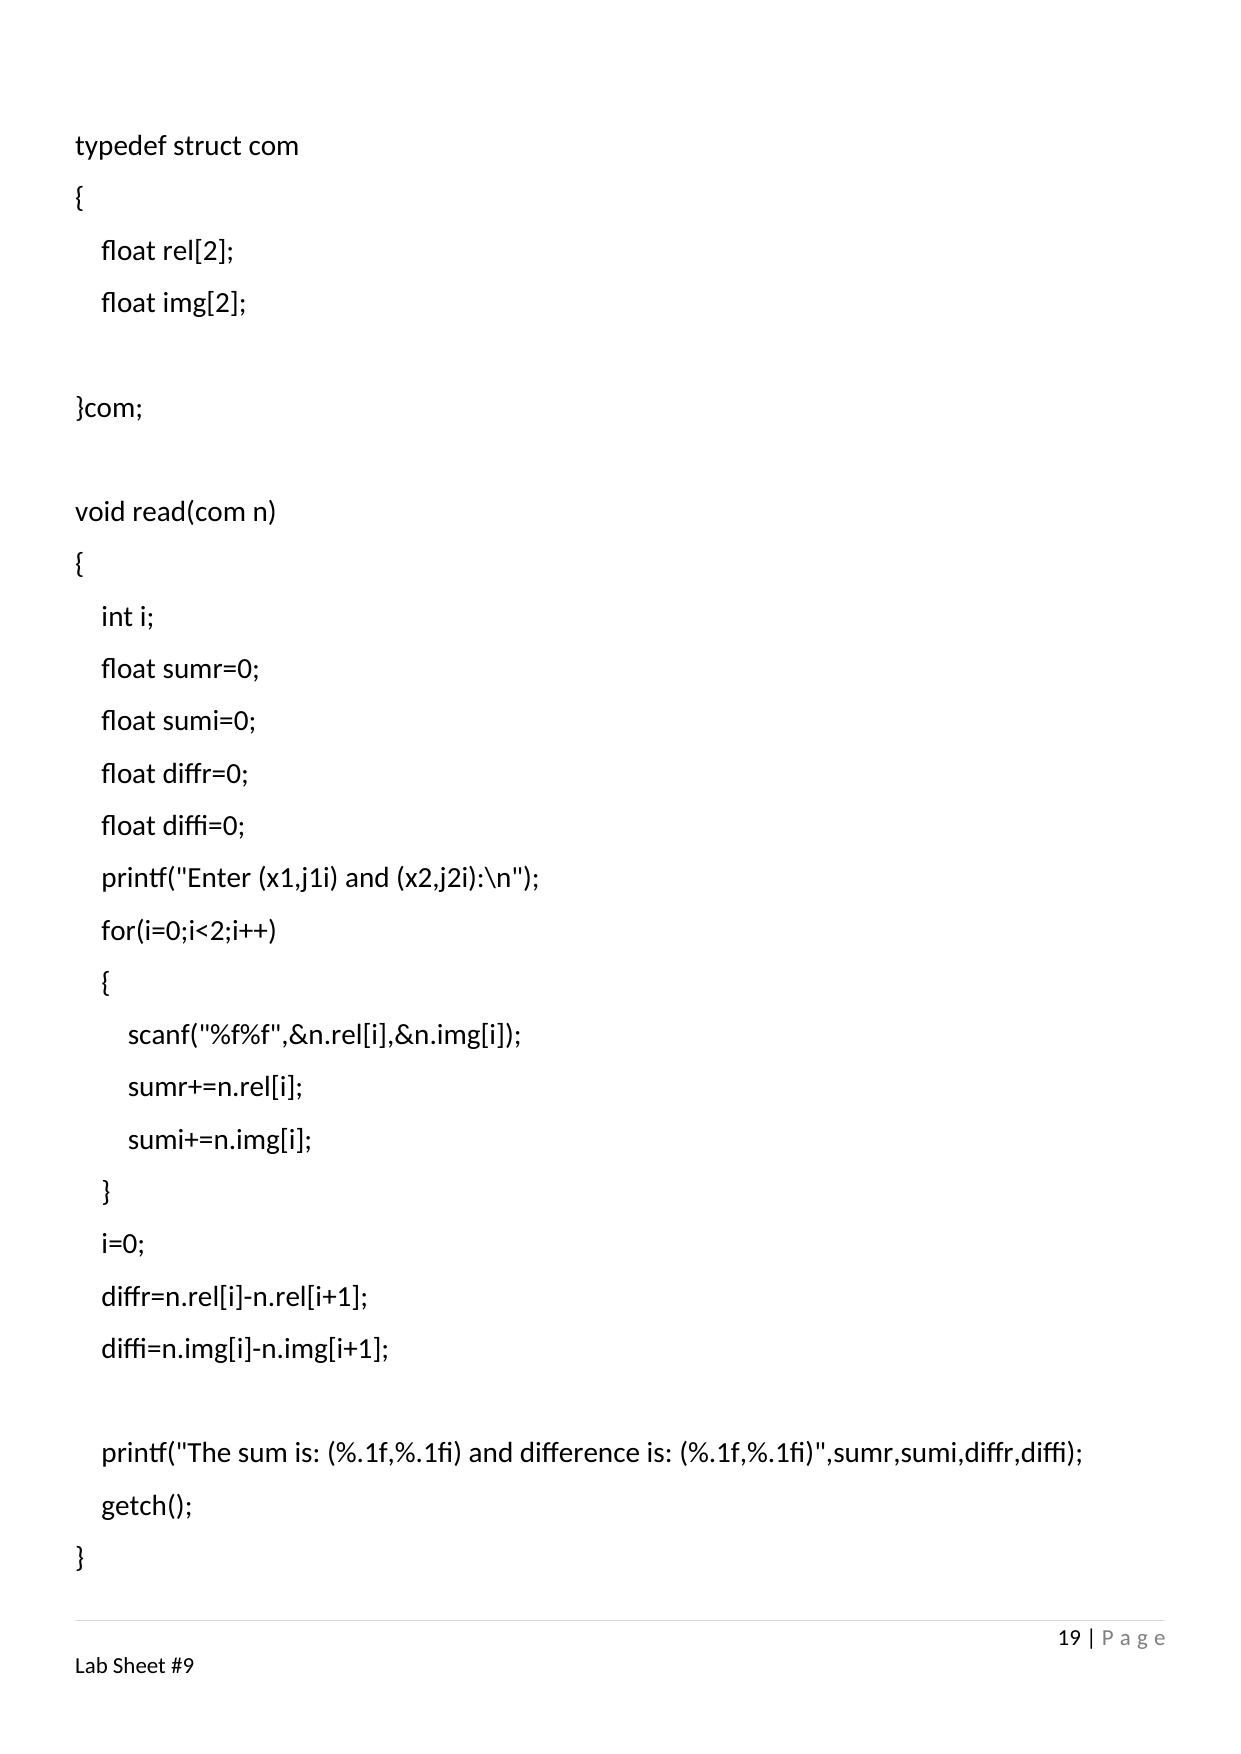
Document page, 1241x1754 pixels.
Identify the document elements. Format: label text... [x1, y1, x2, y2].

text float rel[2]; [75, 232, 1165, 267]
text } [75, 1173, 1165, 1209]
text { [75, 964, 1165, 999]
text }com; [75, 389, 1165, 424]
text for(i=0;i<2;i++) [75, 912, 1165, 947]
text } [75, 1539, 1165, 1575]
text scanf("%f%f",&n.rel[i],&n.img[i]); [75, 1016, 1165, 1052]
text void read(com n) [75, 493, 1165, 529]
text sumr+=n.rel[i]; [75, 1068, 1165, 1104]
text printf("Enter (x1,j1i) and (x2,j2i):\n"); [75, 859, 1165, 895]
text sumi+=n.img[i]; [75, 1121, 1165, 1156]
text float img[2]; [75, 284, 1165, 320]
text { [75, 179, 1165, 215]
text float sumr=0; [75, 650, 1165, 686]
text float diffi=0; [75, 807, 1165, 843]
text diffi=n.img[i]-n.img[i+1]; [75, 1330, 1165, 1366]
text typedef struct com [75, 127, 1165, 163]
text float sumi=0; [75, 702, 1165, 738]
text { [75, 546, 1165, 581]
text i=0; [75, 1225, 1165, 1261]
text float diffr=0; [75, 755, 1165, 790]
text int i; [75, 598, 1165, 633]
text printf("The sum is: (%.1f,%.1fi) and difference is: (%.1f,%.1fi)",sumr,sumi,diffr,diffi); [75, 1434, 1165, 1470]
text getch(); [75, 1487, 1165, 1522]
text diffr=n.rel[i]-n.rel[i+1]; [75, 1278, 1165, 1313]
